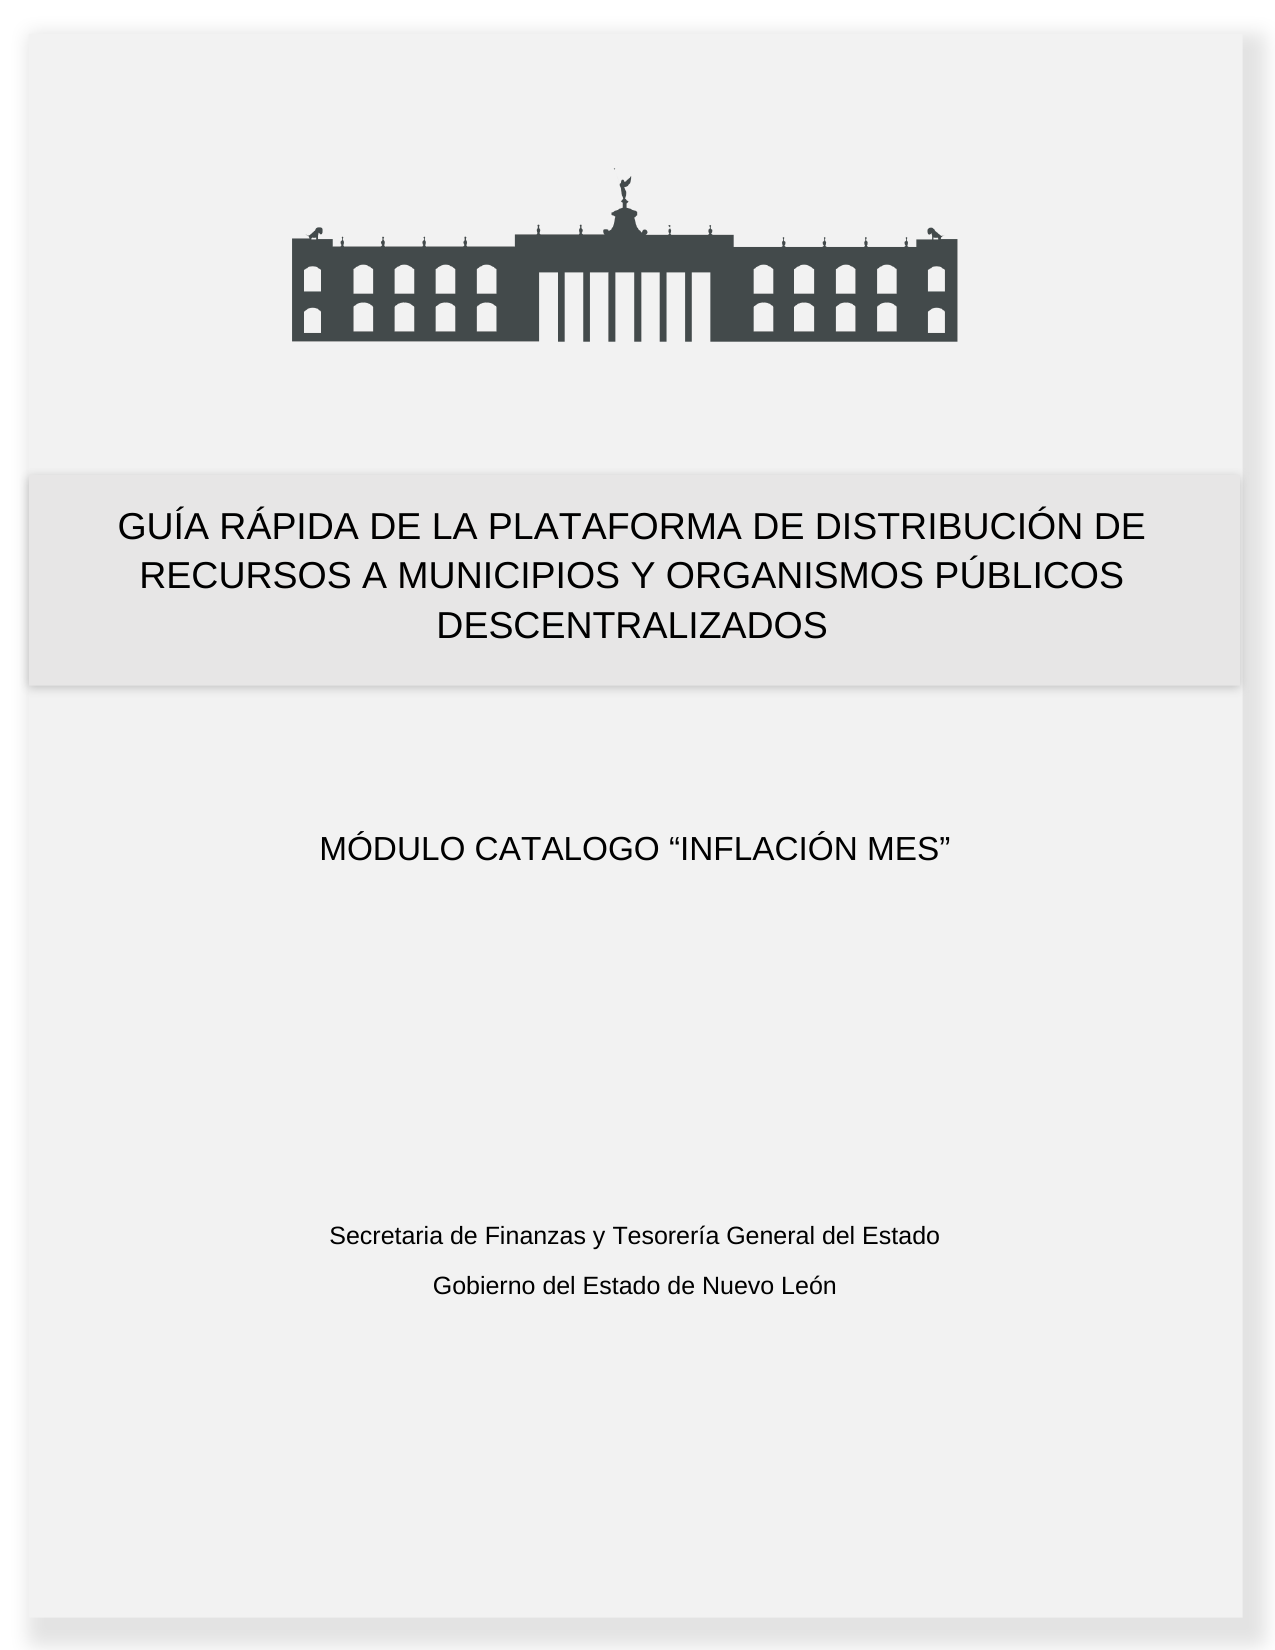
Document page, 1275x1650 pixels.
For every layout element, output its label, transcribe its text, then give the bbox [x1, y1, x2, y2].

text Secretaria de Finanzas y Tesorería General del Estado [148, 1221, 1122, 1250]
text MÓDULO CATALOGO “INFLACIÓN MES” [148, 829, 1122, 867]
picture [287, 168, 963, 382]
text Gobierno del Estado de Nuevo León [148, 1271, 1122, 1299]
